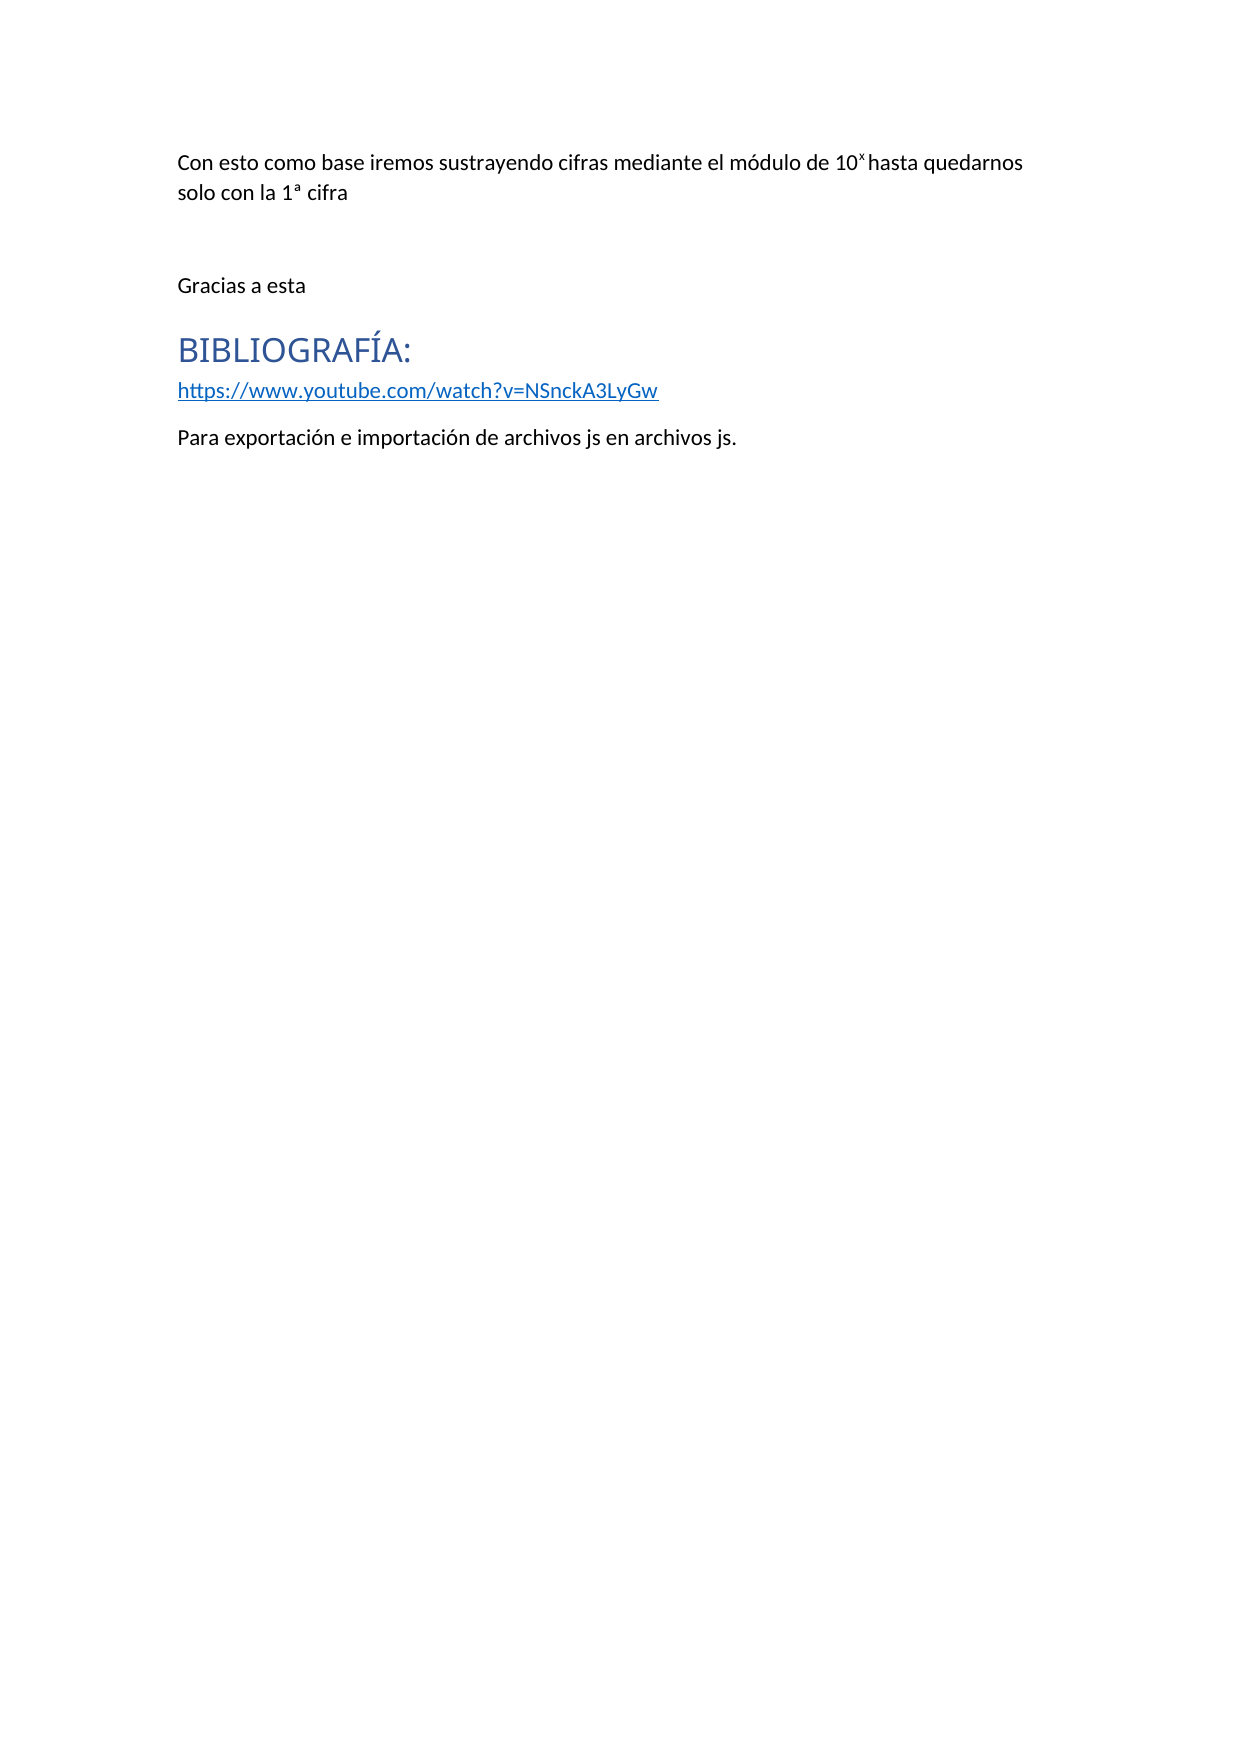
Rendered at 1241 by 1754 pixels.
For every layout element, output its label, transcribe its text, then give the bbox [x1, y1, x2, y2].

subtitle BIBLIOGRAFÍA: [177, 327, 1063, 372]
text Con esto como base iremos sustrayendo cifras mediante el módulo de 10x hasta quedarnos solo con la 1ª cifra [177, 148, 1063, 206]
text Gracias a esta [177, 272, 1063, 299]
text https://www.youtube.com/watch?v=NSnckA3LyGw [177, 376, 1063, 404]
text Para exportación e importación de archivos js en archivos js. [177, 423, 1063, 451]
